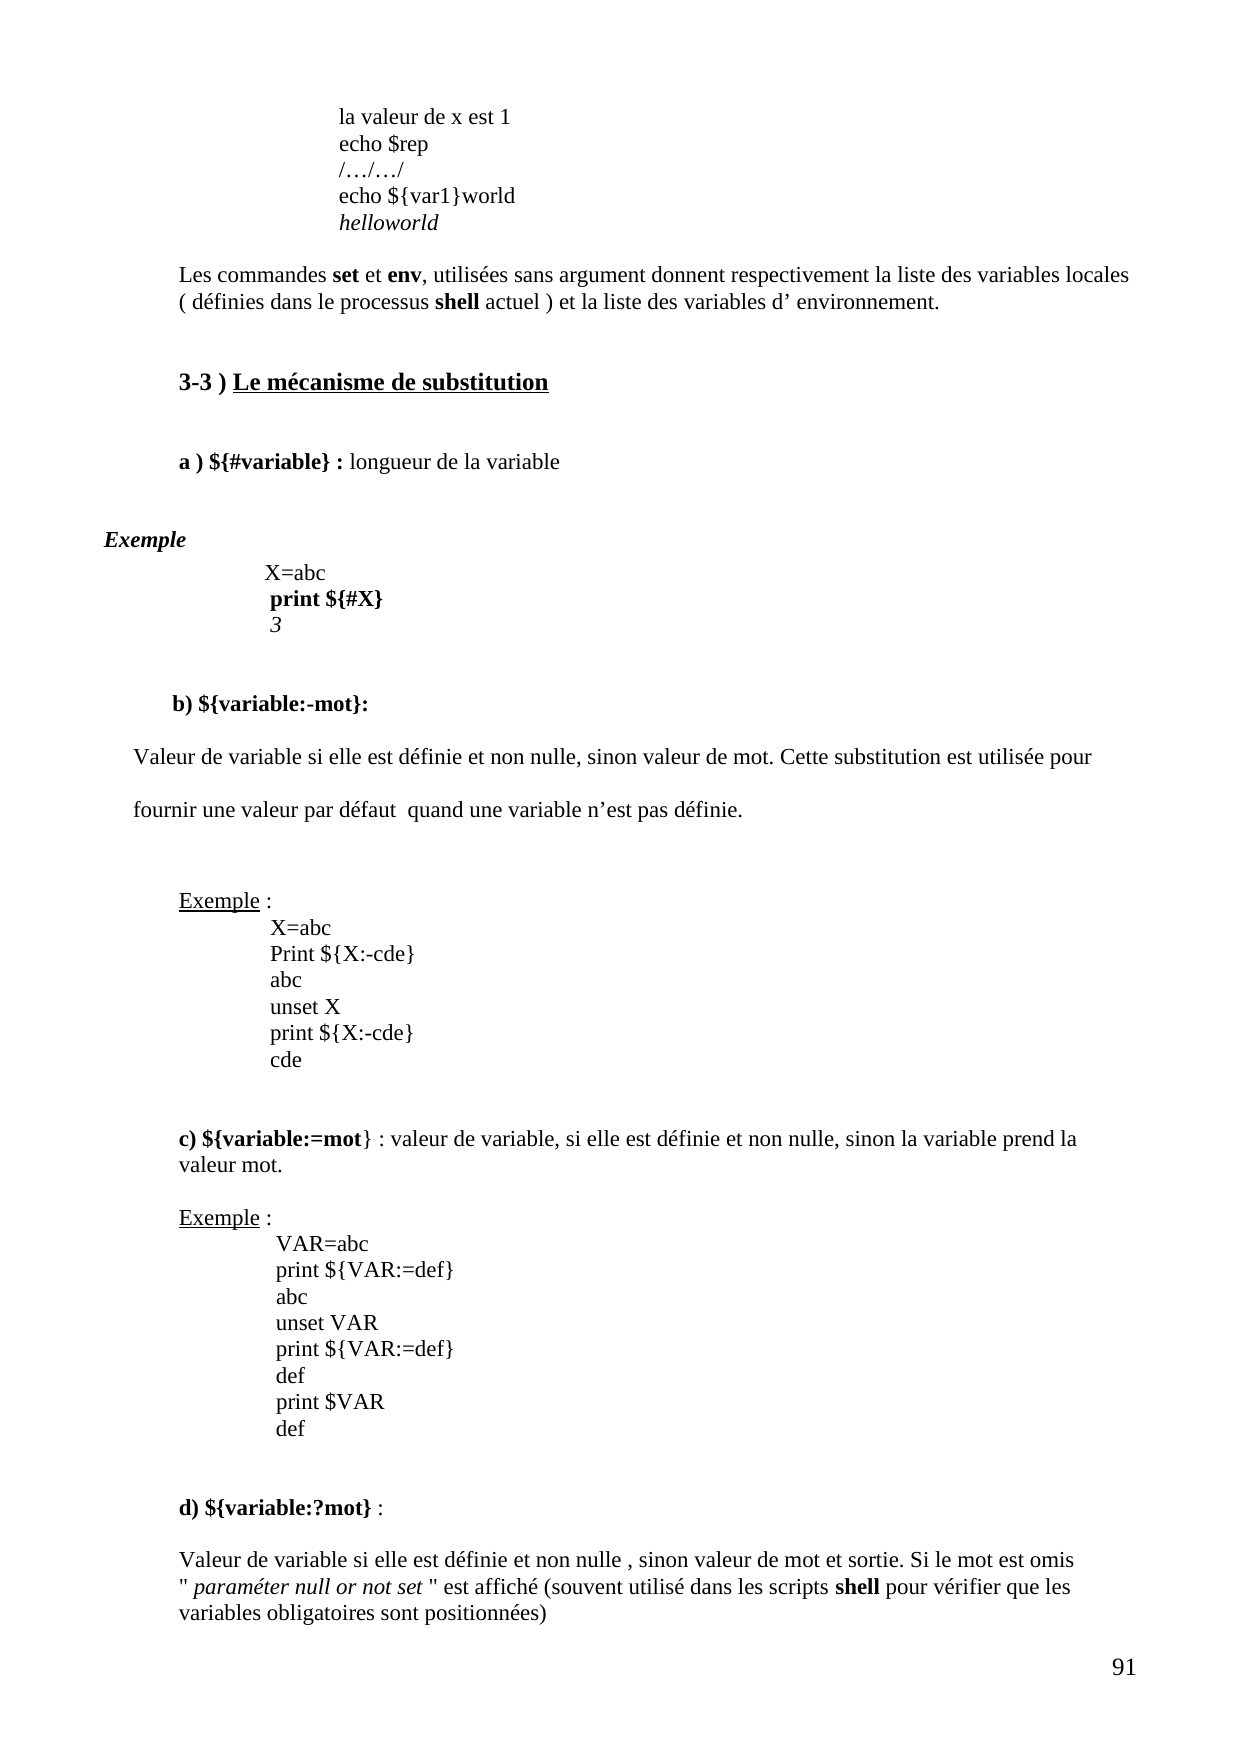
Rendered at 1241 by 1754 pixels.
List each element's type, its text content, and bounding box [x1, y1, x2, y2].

text abc [178, 1283, 1137, 1309]
text c) ${variable:=mot} : valeur de variable, si elle est définie et non nulle, sinon la variable prend la valeur mot. [178, 1125, 1137, 1177]
text def [178, 1362, 1137, 1388]
text 3-3 ) Le mécanisme de substitution [178, 367, 1137, 396]
text echo ${var1}world [178, 182, 1137, 209]
text helloworld [178, 209, 1137, 235]
text X=abc [178, 914, 1137, 940]
text print ${VAR:=def} [178, 1256, 1137, 1283]
text unset VAR [178, 1309, 1137, 1336]
text Exemple : [178, 887, 1137, 914]
subtitle Exemple [103, 526, 1137, 552]
text Exemple : [178, 1204, 1137, 1230]
text la valeur de x est 1 [178, 103, 1137, 130]
text 3 [178, 611, 1137, 638]
text b) ${variable:-mot}: [103, 691, 1137, 717]
text cde [178, 1046, 1137, 1072]
text Print ${X:-cde} [178, 940, 1137, 967]
text d) ${variable:?mot} : [178, 1494, 1137, 1520]
text VAR=abc [178, 1230, 1137, 1256]
text print $VAR [178, 1388, 1137, 1414]
text echo $rep [178, 130, 1137, 156]
text /…/…/ [178, 156, 1137, 182]
text Valeur de variable si elle est définie et non nulle, sinon valeur de mot. Cette substitution est utilisée pour fournir une valeur par défaut quand une variable n’est pas définie. [133, 743, 1137, 822]
text Valeur de variable si elle est définie et non nulle , sinon valeur de mot et sortie. Si le mot est omis " paraméter null or not set " est affiché (souvent utilisé dans les scripts shell pour vérifier que les variables obligatoires sont positionnées) [178, 1546, 1137, 1625]
text Les commandes set et env, utilisées sans argument donnent respectivement la liste des variables locales ( définies dans le processus shell actuel ) et la liste des variables d’ environnement. [178, 262, 1137, 314]
text abc [178, 967, 1137, 993]
text def [178, 1414, 1137, 1441]
text print ${VAR:=def} [178, 1336, 1137, 1362]
text a ) ${#variable} : longueur de la variable [178, 448, 1137, 475]
text print ${X:-cde} [178, 1019, 1137, 1046]
text unset X [178, 993, 1137, 1019]
text X=abc [178, 559, 1137, 585]
text print ${#X} [178, 585, 1137, 611]
